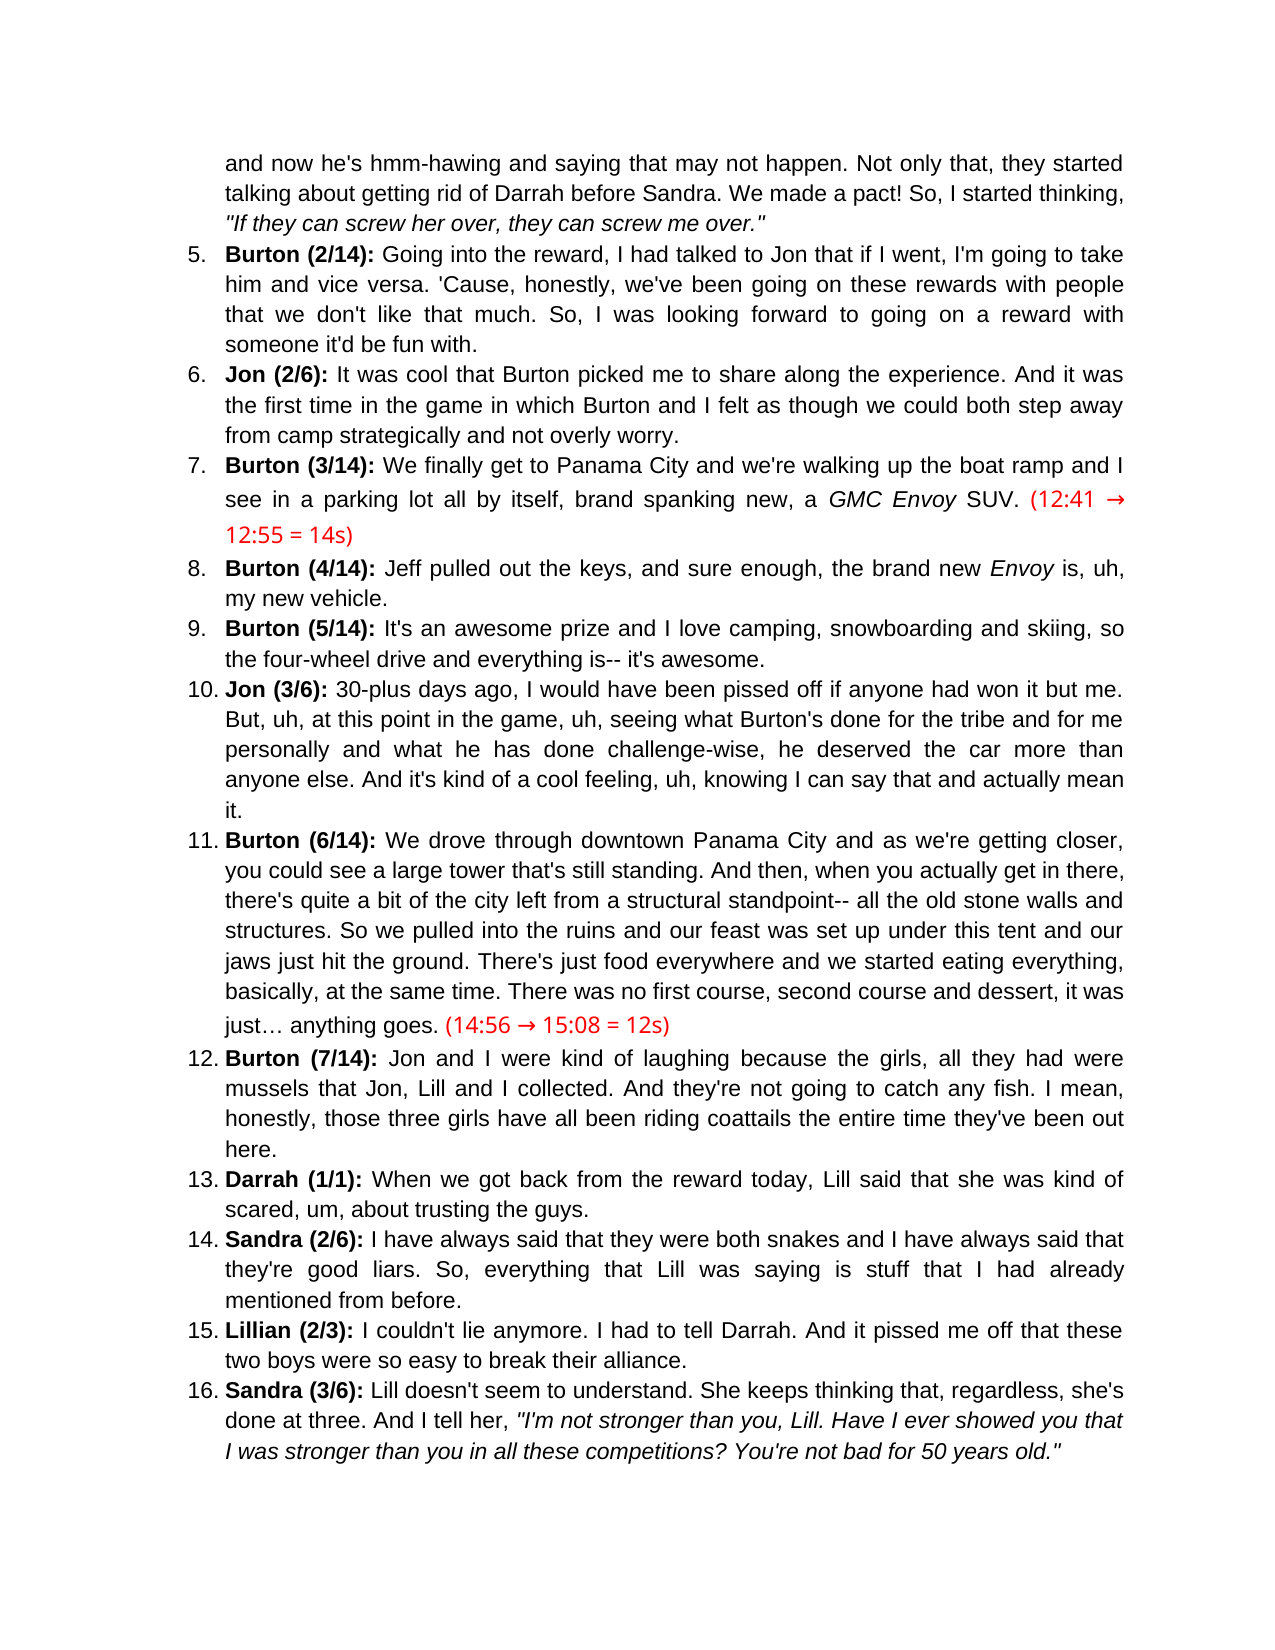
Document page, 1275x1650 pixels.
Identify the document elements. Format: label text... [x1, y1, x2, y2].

list Jon (2/6): It was cool that Burton picked me to share along the experience. And it was the first time in the game in which Burton and I felt as though we could both step away from camp strategically and not overly worry. [187, 361, 1125, 448]
list Burton (4/14): Jeff pulled out the keys, and sure enough, the brand new Envoy is, uh, my new vehicle. [187, 555, 1125, 612]
list Sandra (2/6): I have always said that they were both snakes and I have always said that they're good liars. So, everything that Lill was saying is stuff that I had already mentioned from before. [187, 1226, 1125, 1313]
list Burton (2/14): Going into the reward, I had talked to Jon that if I went, I'm going to take him and vice versa. 'Cause, honestly, we've been going on these rewards with people that we don't like that much. So, I was looking forward to going on a reward with someone it'd be fun with. [187, 241, 1125, 358]
list Burton (3/14): We finally get to Panama City and we're walking up the boat ramp and I see in a parking lot all by itself, brand spanking new, a GMC Envoy SUV. (12:41 → 12:55 = 14s) [187, 452, 1125, 550]
list Sandra (3/6): Lill doesn't seem to understand. She keeps thinking that, regardless, she's done at three. And I tell her, "I'm not stronger than you, Lill. Have I ever showed you that I was stronger than you in all these competitions? You're not bad for 50 years old." [187, 1377, 1125, 1464]
list Burton (5/14): It's an awesome prize and I love camping, snowboarding and skiing, so the four-wheel drive and everything is-- it's awesome. [187, 615, 1125, 672]
list Burton (7/14): Jon and I were kind of laughing because the girls, all they had were mussels that Jon, Lill and I collected. And they're not going to catch any fish. I mean, honestly, those three girls have all been riding coattails the entire time they've been out here. [187, 1045, 1125, 1162]
list Jon (3/6): 30-plus days ago, I would have been pissed off if anyone had won it but me. But, uh, at this point in the game, uh, seeing what Burton's done for the tribe and for me personally and what he has done challenge-wise, he deserved the car more than anyone else. And it's kind of a cool feeling, uh, knowing I can say that and actually mean it. [187, 676, 1125, 823]
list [187, 150, 1125, 237]
list Darrah (1/1): When we got back from the reward today, Lill said that she was kind of scared, um, about trusting the guys. [187, 1166, 1125, 1222]
list Lillian (2/3): I couldn't lie anymore. I had to tell Darrah. And it pissed me off that these two boys were so easy to break their alliance. [187, 1317, 1125, 1373]
list Burton (6/14): We drove through downtown Panama City and as we're getting closer, you could see a large tower that's still standing. And then, when you actually get in there, there's quite a bit of the city left from a structural standpoint-- all the old stone walls and structures. So we pulled into the ruins and our feast was set up under this tent and our jaws just hit the ground. There's just food everywhere and we started eating everything, basically, at the same time. There was no first course, second course and dessert, it was just… anything goes. (14:56 → 15:08 = 12s) [187, 827, 1125, 1040]
